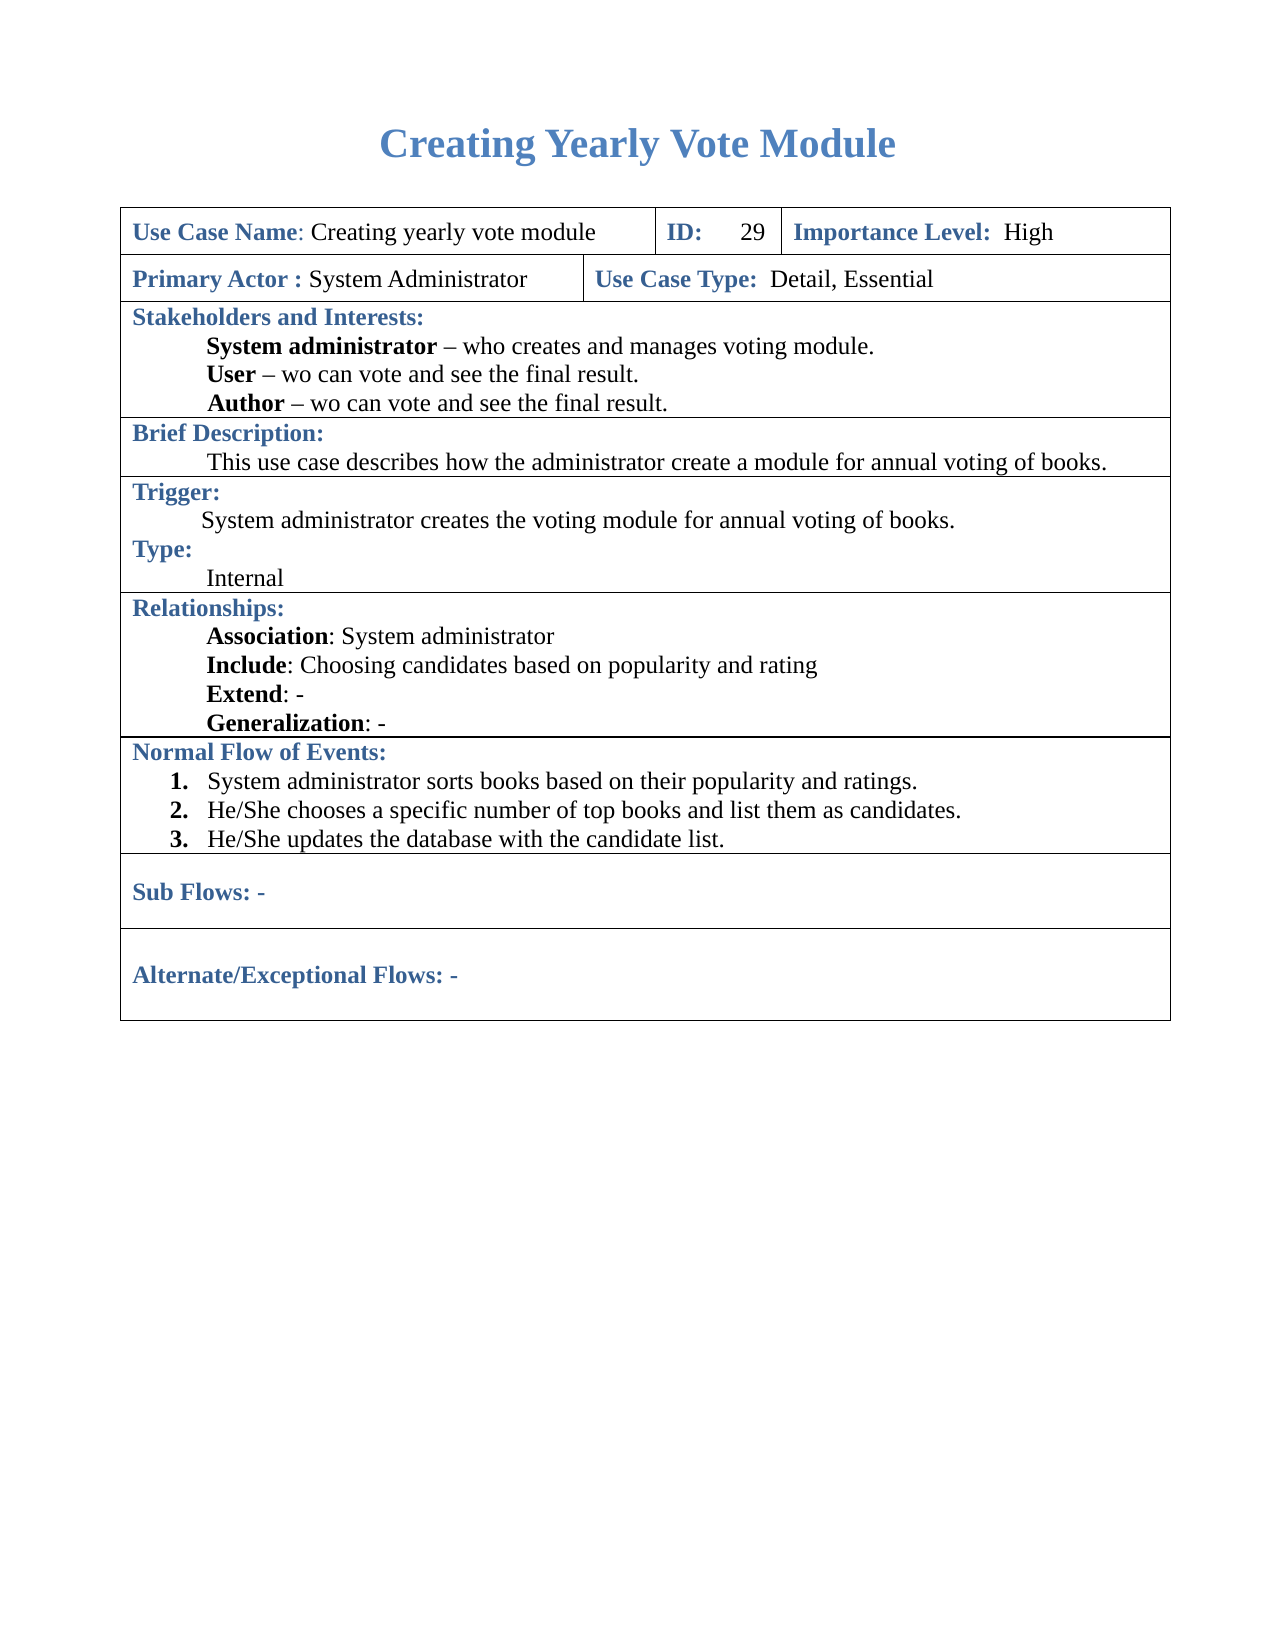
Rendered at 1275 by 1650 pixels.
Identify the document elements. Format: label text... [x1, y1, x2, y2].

table_cell Stakeholders and Interests: System administrator – who creates and manages voting module. User – wo can vote and see the final result. Author – wo can vote and see the final result. [121, 302, 1170, 417]
table_cell Alternate/Exceptional Flows: - [121, 929, 1170, 1019]
table_cell Trigger: System administrator creates the voting module for annual voting of books. Type: Internal [121, 477, 1170, 592]
title Creating Yearly Vote Module [118, 118, 1157, 166]
table_cell Primary Actor : System Administrator [121, 255, 583, 301]
table_cell Sub Flows: - [121, 854, 1170, 928]
table_cell Relationships: Association: System administrator Include: Choosing candidates based on popularity and rating Extend: - Generalization: - [121, 593, 1170, 736]
table_cell Brief Description: This use case describes how the administrator create a module for annual voting of books. [121, 418, 1170, 476]
table_cell Use Case Type: Detail, Essential [584, 255, 1170, 301]
table_cell Normal Flow of Events: System administrator sorts books based on their popularity and ratings. He/She chooses a specific number of top books and list them as candidates. He/She updates the database with the candidate list. [121, 738, 1170, 852]
table_header Use Case Name: Creating yearly vote module [121, 208, 655, 254]
table_header ID: 29 [656, 208, 781, 254]
table_header Importance Level: High [782, 208, 1170, 254]
